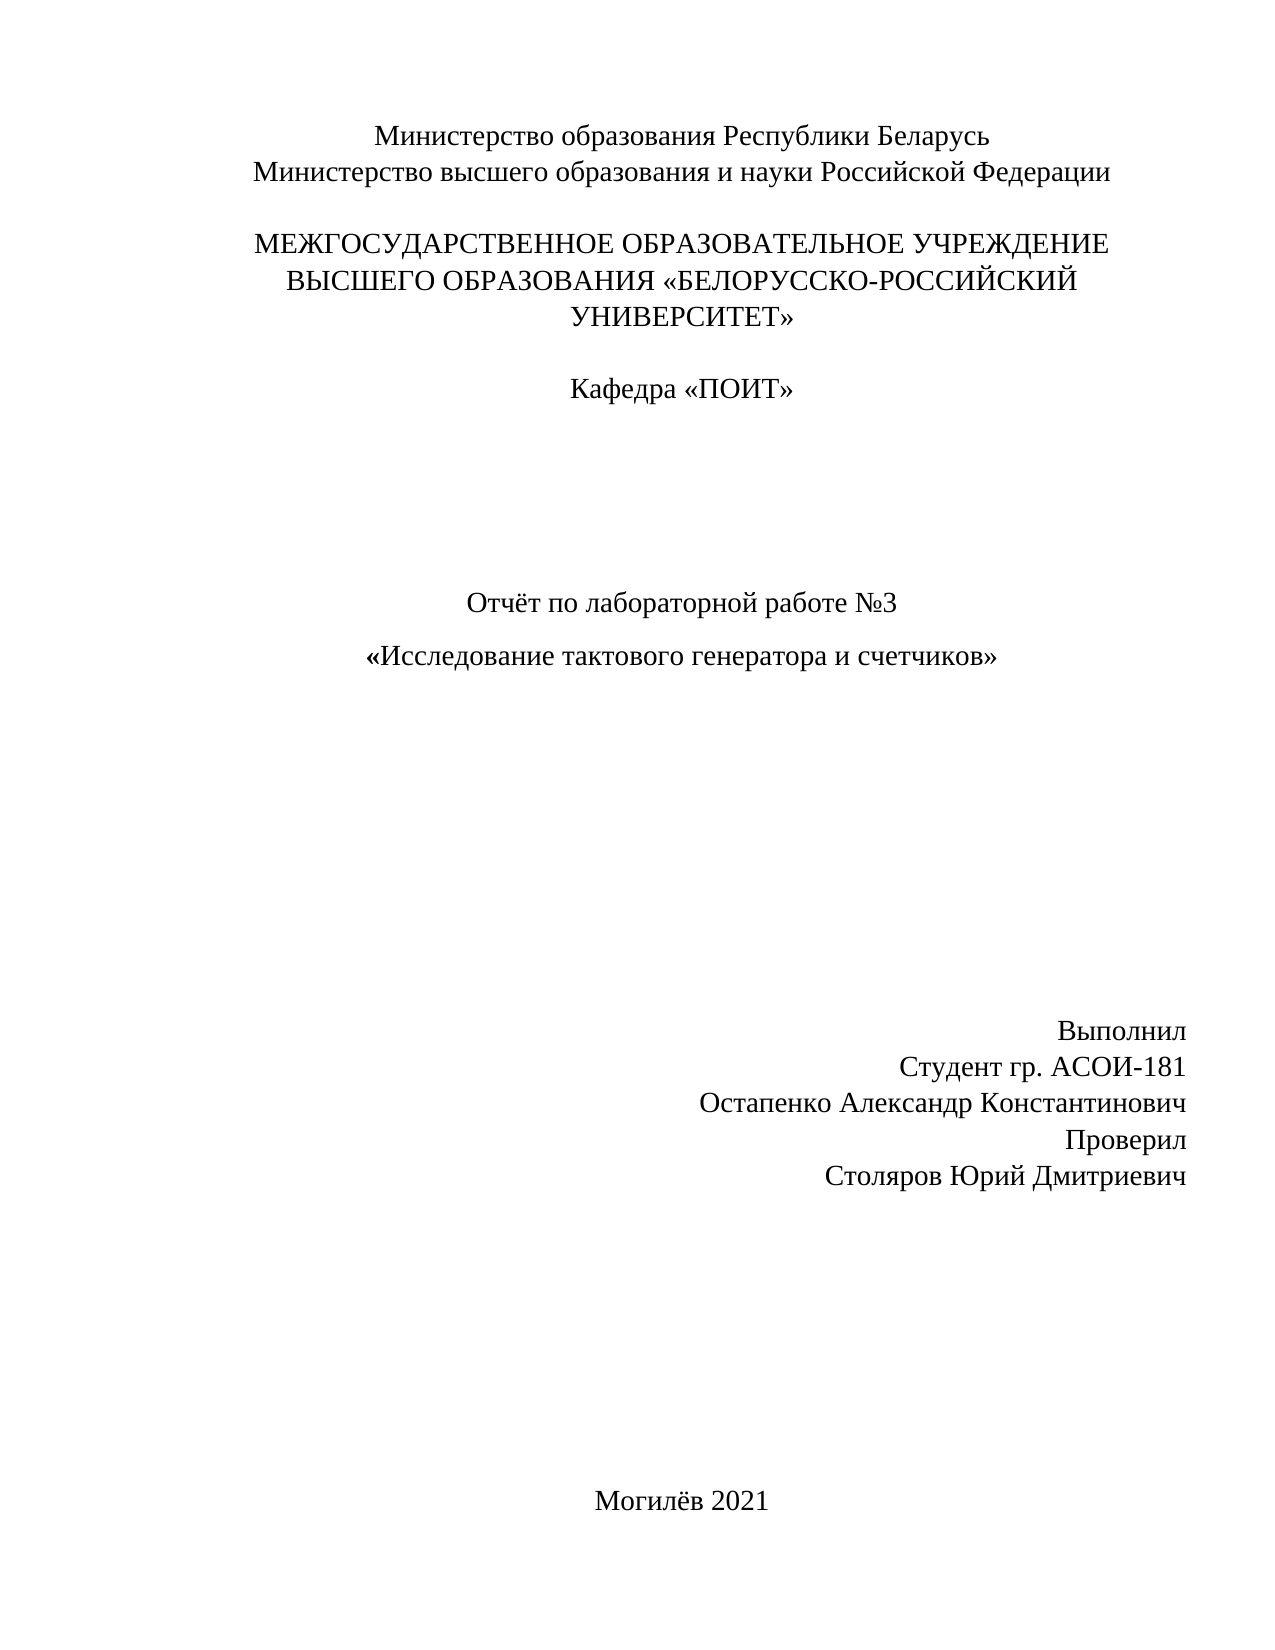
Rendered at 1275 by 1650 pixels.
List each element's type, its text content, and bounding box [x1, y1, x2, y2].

text Кафедра «ПОИТ» [177, 371, 1186, 405]
text Студент гр. АСОИ-181 [177, 1049, 1186, 1083]
text Остапенко Александр Константинович [177, 1086, 1186, 1119]
text Министерство образования Республики Беларусь [177, 118, 1186, 152]
text «Исследование тактового генератора и счетчиков» [177, 638, 1186, 672]
text Отчёт по лабораторной работе №3 [177, 585, 1186, 619]
text Столяров Юрий Дмитриевич [177, 1158, 1186, 1191]
text Могилёв 2021 [177, 1483, 1186, 1517]
text МЕЖГОСУДАРСТВЕННОЕ ОБРАЗОВАТЕЛЬНОЕ УЧРЕЖДЕНИЕ ВЫСШЕГО ОБРАЗОВАНИЯ «БЕЛОРУССКО-РОССИЙСКИЙ УНИВЕРСИТЕТ» [177, 227, 1186, 332]
text Проверил [177, 1122, 1186, 1155]
text Министерство высшего образования и науки Российской Федерации [177, 154, 1186, 188]
text Выполнил [177, 1013, 1186, 1047]
